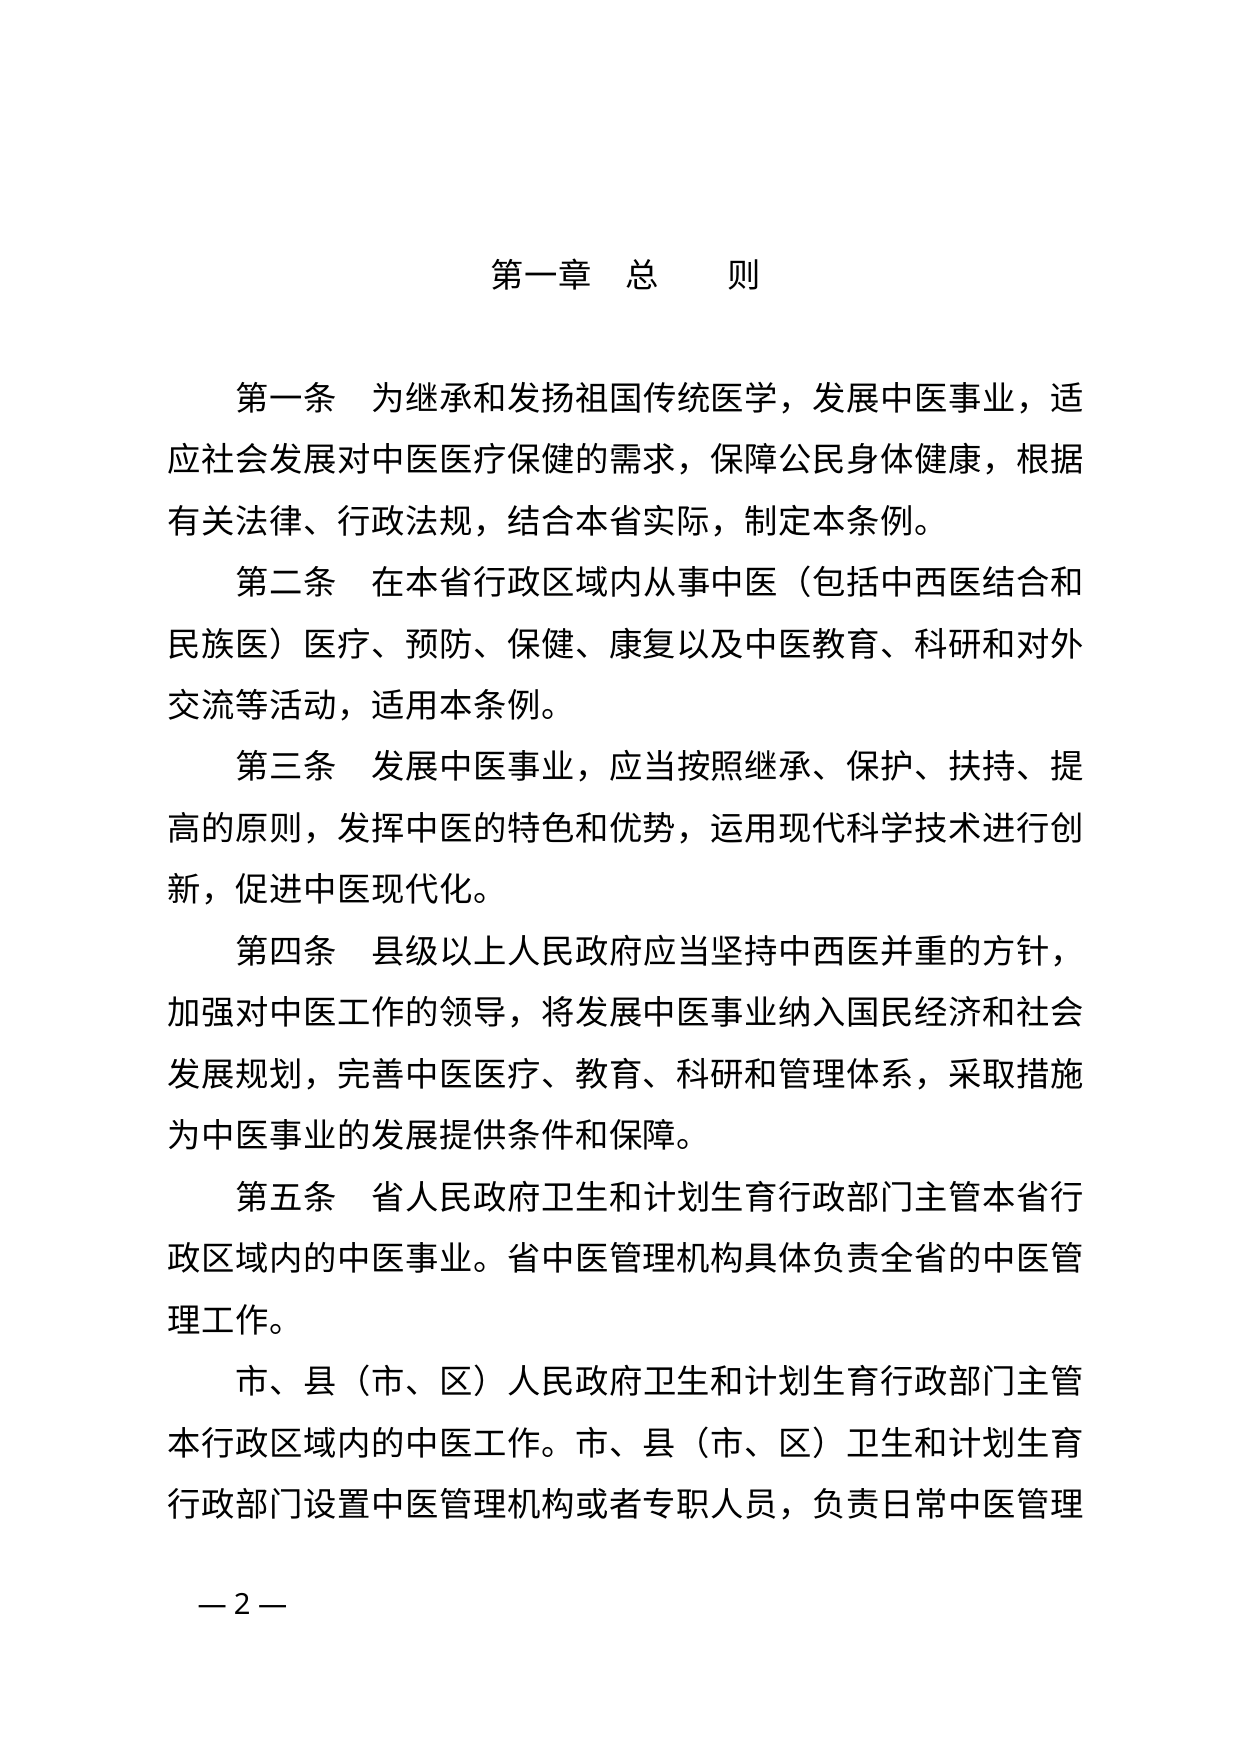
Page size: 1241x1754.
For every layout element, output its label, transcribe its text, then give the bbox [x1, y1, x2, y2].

text 第五条 省人民政府卫生和计划生育行政部门主管本省行政区域内的中医事业。省中医管理机构具体负责全省的中医管理工作。 [168, 1164, 1084, 1348]
text 第一条 为继承和发扬祖国传统医学，发展中医事业，适应社会发展对中医医疗保健的需求，保障公民身体健康，根据有关法律、行政法规，结合本省实际，制定本条例。 [168, 365, 1084, 549]
text 第三条 发展中医事业，应当按照继承、保护、扶持、提高的原则，发挥中医的特色和优势，运用现代科学技术进行创新，促进中医现代化。 [168, 734, 1084, 918]
text 第二条 在本省行政区域内从事中医（包括中西医结合和民族医）医疗、预防、保健、康复以及中医教育、科研和对外交流等活动，适用本条例。 [168, 549, 1084, 734]
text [168, 1348, 1084, 1533]
text 第一章 总 则 [168, 242, 1084, 303]
text 第四条 县级以上人民政府应当坚持中西医并重的方针，加强对中医工作的领导，将发展中医事业纳入国民经济和社会发展规划，完善中医医疗、教育、科研和管理体系，采取措施为中医事业的发展提供条件和保障。 [168, 918, 1084, 1164]
